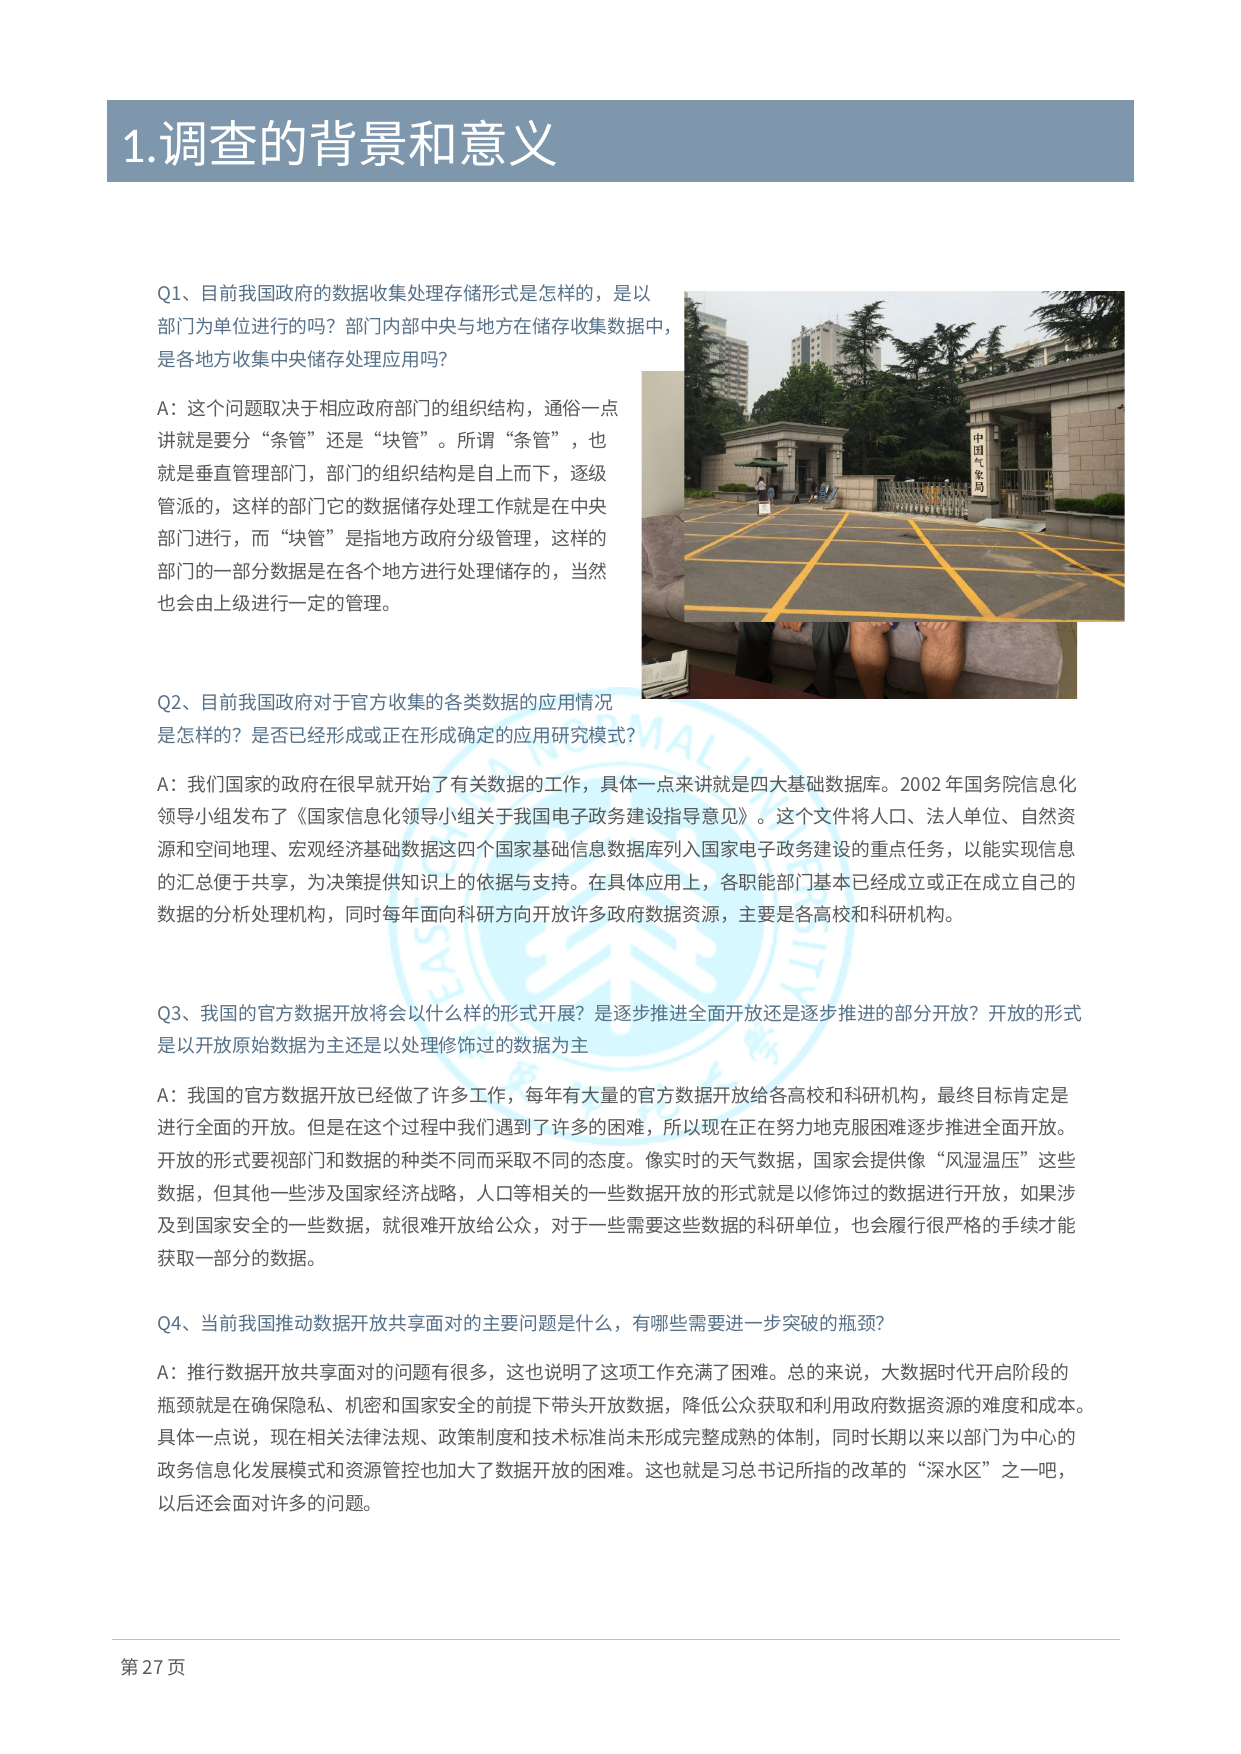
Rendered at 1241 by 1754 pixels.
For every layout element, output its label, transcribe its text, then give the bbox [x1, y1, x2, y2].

text A：我国的官方数据开放已经做了许多工作，每年有大量的官方数据开放给各高校和科研机构，最终目标肯定是进行全面的开放。但是在这个过程中我们遇到了许多的困难，所以现在正在努力地克服困难逐步推进全面开放。开放的形式要视部门和数据的种类不同而采取不同的态度。像实时的天气数据，国家会提供像“风湿温压”这些数据，但其他一些涉及国家经济战略，人口等相关的一些数据开放的形式就是以修饰过的数据进行开放，如果涉及到国家安全的一些数据，就很难开放给公众，对于一些需要这些数据的科研单位，也会履行很严格的手续才能获取一部分的数据。 Q4、当前我国推动数据开放共享面对的主要问题是什么，有哪些需要进一步突破的瓶颈？ [157, 1080, 1083, 1336]
text Q1、目前我国政府的数据收集处理存储形式是怎样的，是以部门为单位进行的吗？部门内部中央与地方在储存收集数据中，是各地方收集中央储存处理应用吗？ [157, 279, 1083, 371]
text Q2、目前我国政府对于官方收集的各类数据的应用情况是怎样的？是否已经形成或正在形成确定的应用研究模式？ [157, 688, 1083, 747]
picture [641, 291, 1125, 688]
text A：这个问题取决于相应政府部门的组织结构，通俗一点讲就是要分“条管”还是“块管”。所谓“条管”，也就是垂直管理部门，部门的组织结构是自上而下，逐级管派的，这样的部门它的数据储存处理工作就是在中央部门进行，而“块管”是指地方政府分级管理，这样的部门的一部分数据是在各个地方进行处理储存的，当然也会由上级进行一定的管理。 [157, 393, 684, 616]
text A：我们国家的政府在很早就开始了有关数据的工作，具体一点来讲就是四大基础数据库。2002年国务院信息化领导小组发布了《国家信息化领导小组关于我国电子政务建设指导意见》。这个文件将人口、法人单位、自然资源和空间地理、宏观经济基础数据这四个国家基础信息数据库列入国家电子政务建设的重点任务，以能实现信息的汇总便于共享，为决策提供知识上的依据与支持。在具体应用上，各职能部门基本已经成立或正在成立自己的数据的分析处理机构，同时每年面向科研方向开放许多政府数据资源，主要是各高校和科研机构。 [157, 769, 1083, 927]
text Q3、我国的官方数据开放将会以什么样的形式开展？是逐步推进全面开放还是逐步推进的部分开放？开放的形式是以开放原始数据为主还是以处理修饰过的数据为主 [157, 998, 1083, 1058]
text A：推行数据开放共享面对的问题有很多，这也说明了这项工作充满了困难。总的来说，大数据时代开启阶段的瓶颈就是在确保隐私、机密和国家安全的前提下带头开放数据，降低公众获取和利用政府数据资源的难度和成本。具体一点说，现在相关法律法规、政策制度和技术标准尚未形成完整成熟的体制，同时长期以来以部门为中心的政务信息化发展模式和资源管控也加大了数据开放的困难。这也就是习总书记所指的改革的“深水区”之一吧，以后还会面对许多的问题。 [157, 1358, 1083, 1515]
